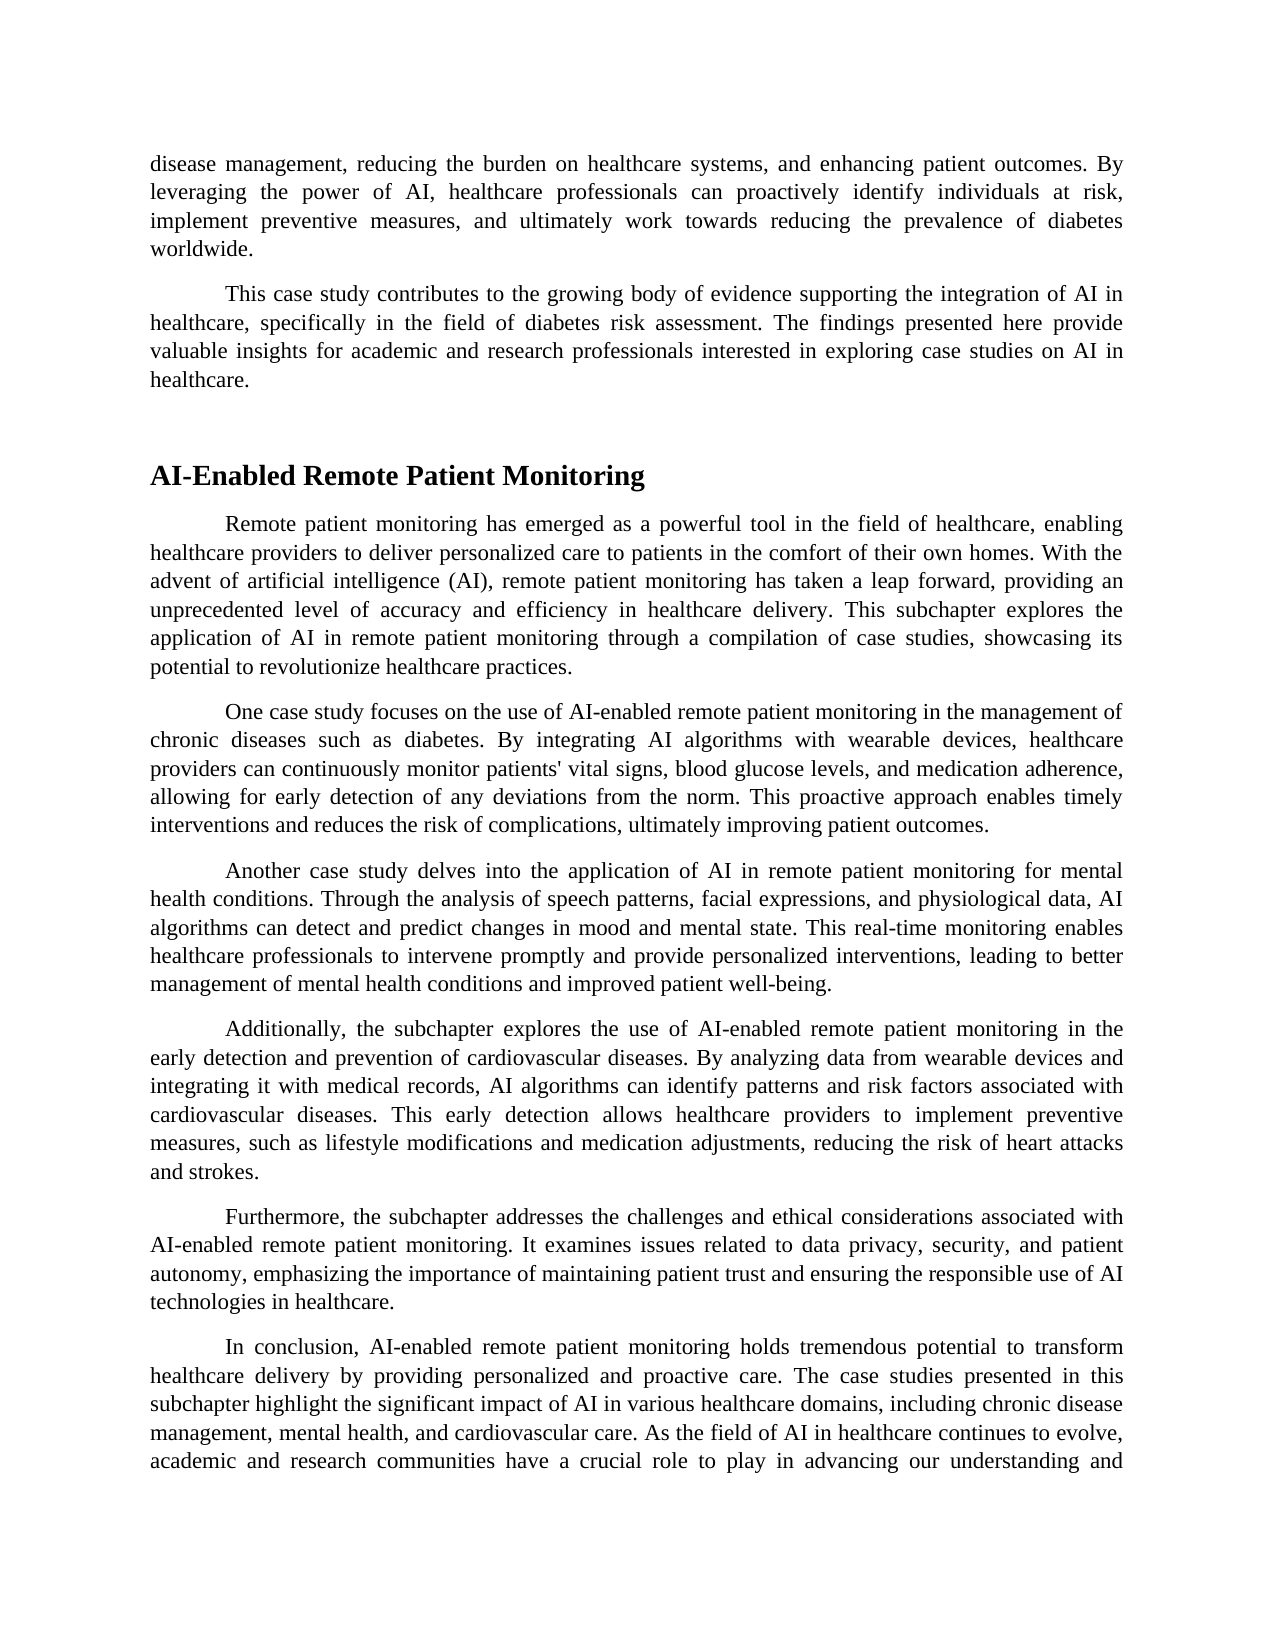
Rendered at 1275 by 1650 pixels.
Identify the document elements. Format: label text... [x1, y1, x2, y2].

text Remote patient monitoring has emerged as a powerful tool in the field of healthcare, enabling healthcare providers to deliver personalized care to patients in the comfort of their own homes. With the advent of artificial intelligence (AI), remote patient monitoring has taken a leap forward, providing an unprecedented level of accuracy and efficiency in healthcare delivery. This subchapter explores the application of AI in remote patient monitoring through a compilation of case studies, showcasing its potential to revolutionize healthcare practices. [150, 511, 1125, 679]
text This case study contributes to the growing body of evidence supporting the integration of AI in healthcare, specifically in the field of diabetes risk assessment. The findings presented here provide valuable insights for academic and research professionals interested in exploring case studies on AI in healthcare. [150, 280, 1125, 392]
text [150, 150, 1125, 262]
text Additionally, the subchapter explores the use of AI-enabled remote patient monitoring in the early detection and prevention of cardiovascular diseases. By analyzing data from wearable devices and integrating it with medical records, AI algorithms can identify patterns and risk factors associated with cardiovascular diseases. This early detection allows healthcare providers to implement preventive measures, such as lifestyle modifications and medication adjustments, reducing the risk of heart attacks and strokes. [150, 1016, 1125, 1184]
text One case study focuses on the use of AI-enabled remote patient monitoring in the management of chronic diseases such as diabetes. By integrating AI algorithms with wearable devices, healthcare providers can continuously monitor patients' vital signs, blood glucose levels, and medication adherence, allowing for early detection of any deviations from the norm. This proactive approach enables timely interventions and reduces the risk of complications, ultimately improving patient outcomes. [150, 698, 1125, 838]
text Furthermore, the subchapter addresses the challenges and ethical considerations associated with AI-enabled remote patient monitoring. It examines issues related to data privacy, security, and patient autonomy, emphasizing the importance of maintaining patient trust and ensuring the responsible use of AI technologies in healthcare. [150, 1203, 1125, 1314]
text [150, 1333, 1125, 1473]
text Another case study delves into the application of AI in remote patient monitoring for mental health conditions. Through the analysis of speech patterns, facial expressions, and physiological data, AI algorithms can detect and predict changes in mood and mental state. This real-time monitoring enables healthcare professionals to intervene promptly and provide personalized interventions, leading to better management of mental health conditions and improved patient well-being. [150, 857, 1125, 997]
text AI-Enabled Remote Patient Monitoring [150, 458, 1125, 491]
